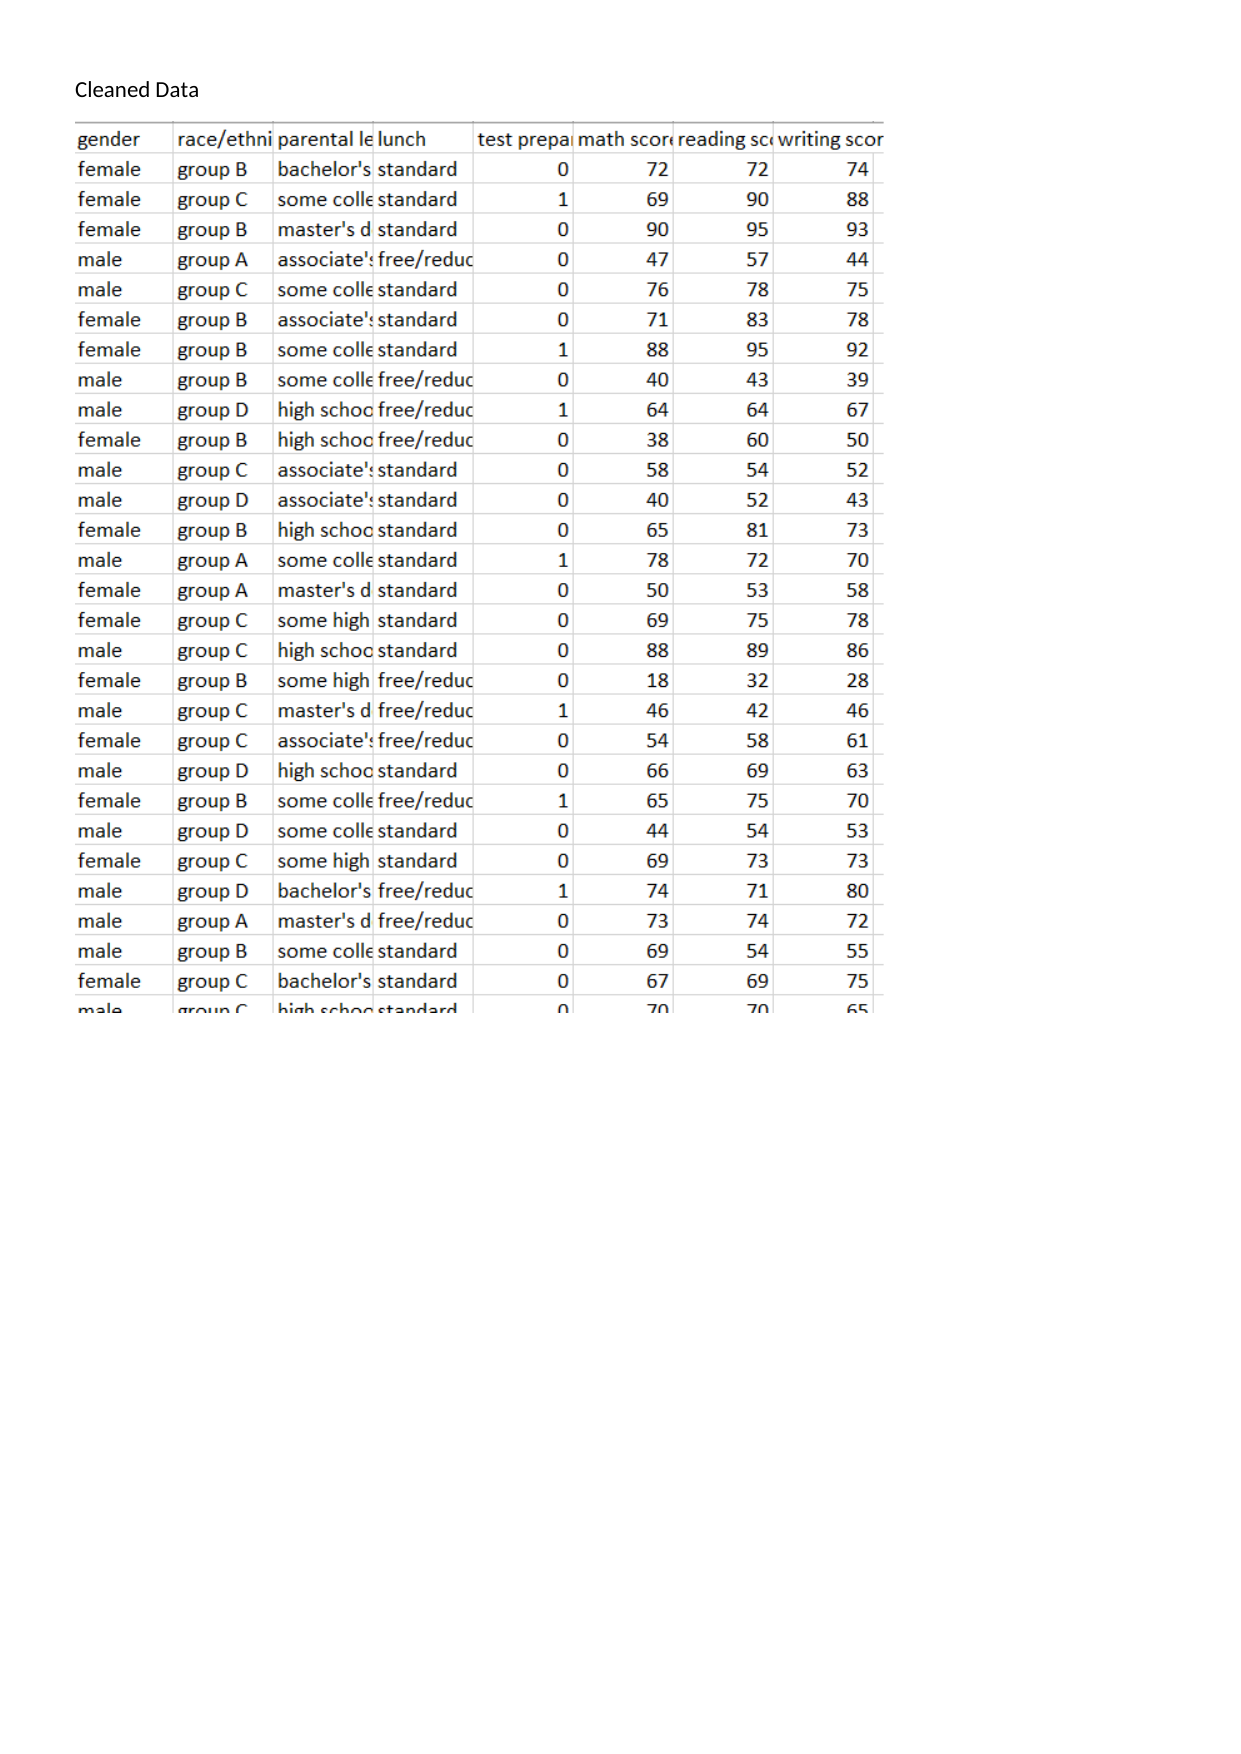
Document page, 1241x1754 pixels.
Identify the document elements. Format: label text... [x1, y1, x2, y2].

text Cleaned Data [75, 75, 1165, 103]
picture [75, 121, 884, 1013]
